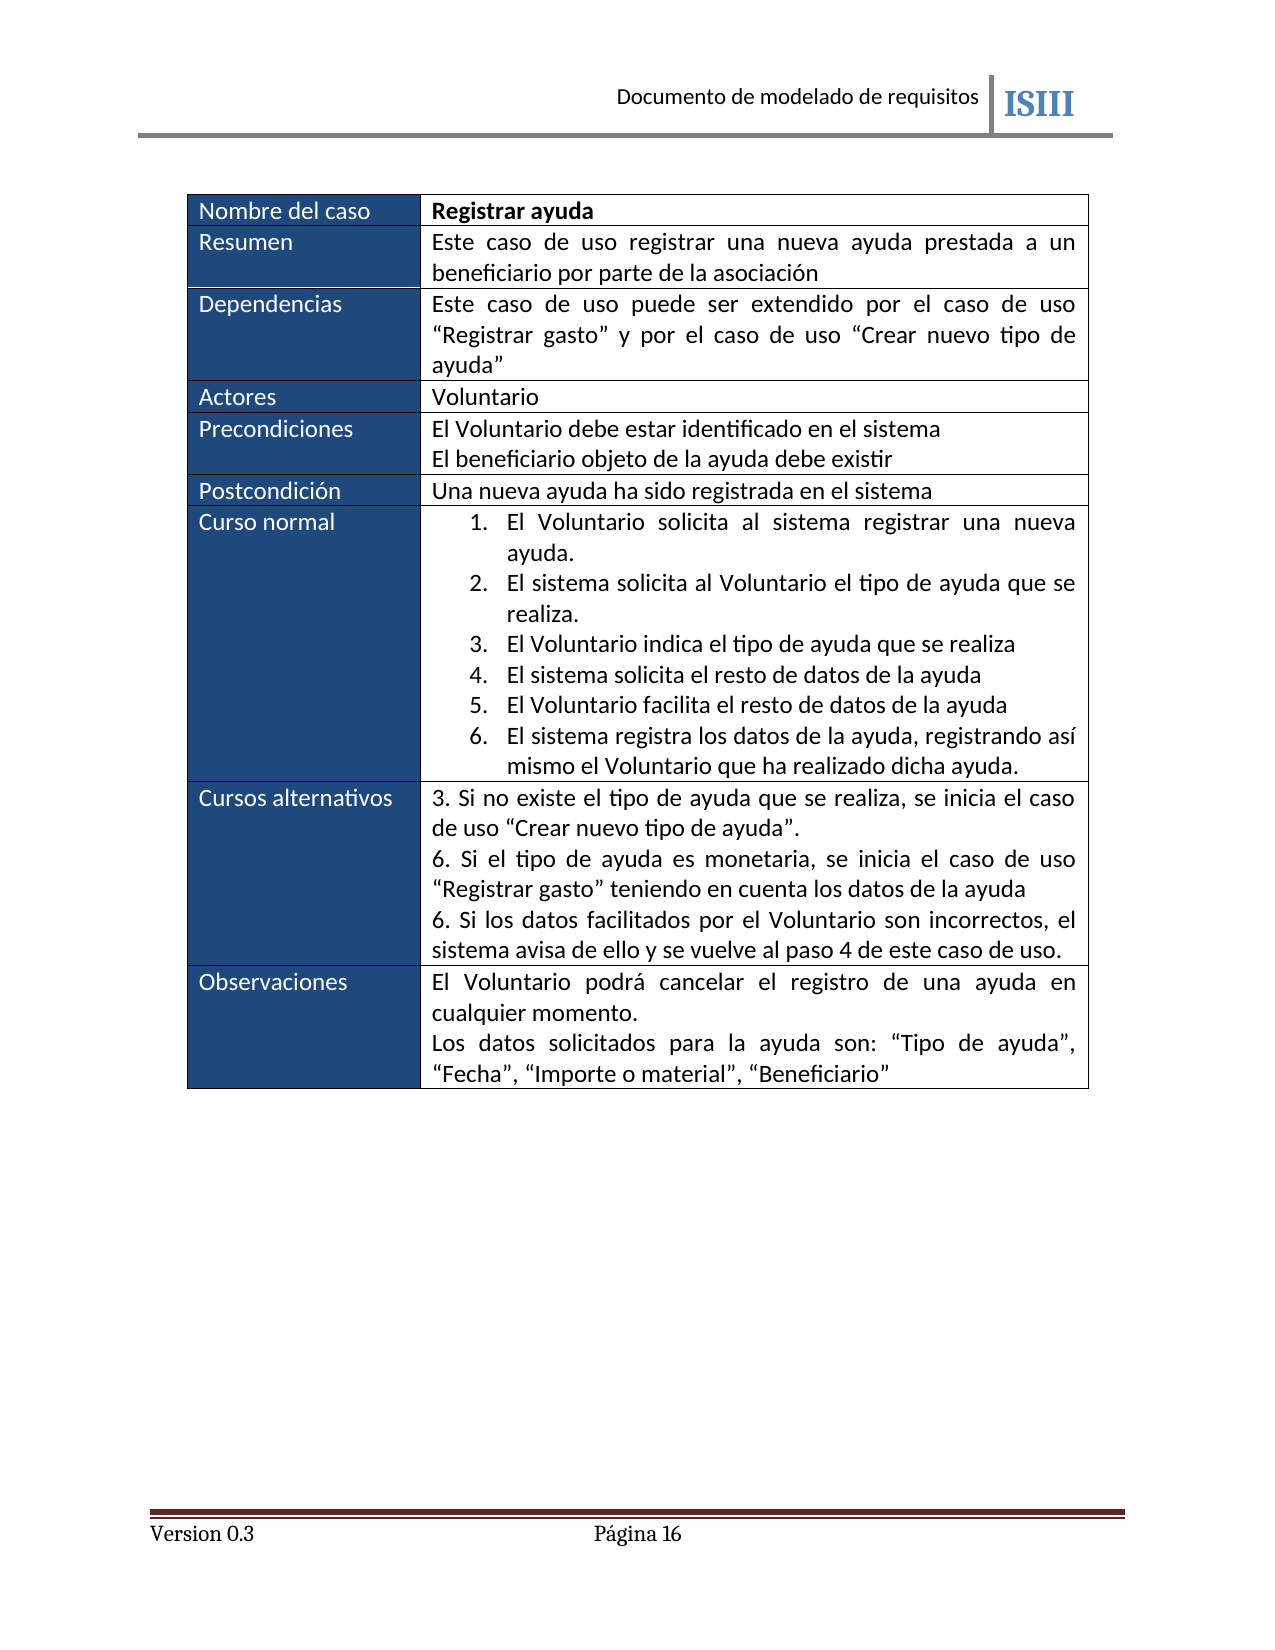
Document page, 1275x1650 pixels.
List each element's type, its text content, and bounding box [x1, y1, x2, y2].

table_cell Este caso de uso puede ser extendido por el caso de uso “Registrar gasto” y por el caso de uso “Crear nuevo tipo de ayuda” [421, 289, 1088, 380]
table_cell El Voluntario solicita al sistema registrar una nueva ayuda. El sistema solicita al Voluntario el tipo de ayuda que se realiza. El Voluntario indica el tipo de ayuda que se realiza El sistema solicita el resto de datos de la ayuda El Voluntario facilita el resto de datos de la ayuda El sistema registra los datos de la ayuda, registrando así mismo el Voluntario que ha realizado dicha ayuda. [421, 506, 1088, 781]
table_cell El Voluntario debe estar identificado en el sistema El beneficiario objeto de la ayuda debe existir [421, 413, 1088, 474]
table_cell Precondiciones [188, 413, 420, 474]
table_cell Cursos alternativos [188, 782, 420, 965]
table_cell Una nueva ayuda ha sido registrada en el sistema [421, 475, 1088, 505]
table_cell Observaciones [188, 966, 420, 1088]
table_cell Actores [188, 381, 420, 412]
table_cell 3. Si no existe el tipo de ayuda que se realiza, se inicia el caso de uso “Crear nuevo tipo de ayuda”. 6. Si el tipo de ayuda es monetaria, se inicia el caso de uso “Registrar gasto” teniendo en cuenta los datos de la ayuda 6. Si los datos facilitados por el Voluntario son incorrectos, el sistema avisa de ello y se vuelve al paso 4 de este caso de uso. [421, 782, 1088, 965]
table_header Nombre del caso [188, 195, 420, 225]
table_cell Este caso de uso registrar una nueva ayuda prestada a un beneficiario por parte de la asociación [421, 226, 1088, 287]
table_header Registrar ayuda [421, 195, 1088, 225]
table_cell Postcondición [188, 475, 420, 505]
table_cell El Voluntario podrá cancelar el registro de una ayuda en cualquier momento. Los datos solicitados para la ayuda son: “Tipo de ayuda”, “Fecha”, “Importe o material”, “Beneficiario” [421, 966, 1088, 1088]
table_cell Curso normal [188, 506, 420, 781]
table_cell Voluntario [421, 381, 1088, 412]
table_cell Dependencias [188, 289, 420, 380]
table_cell Resumen [188, 226, 420, 287]
